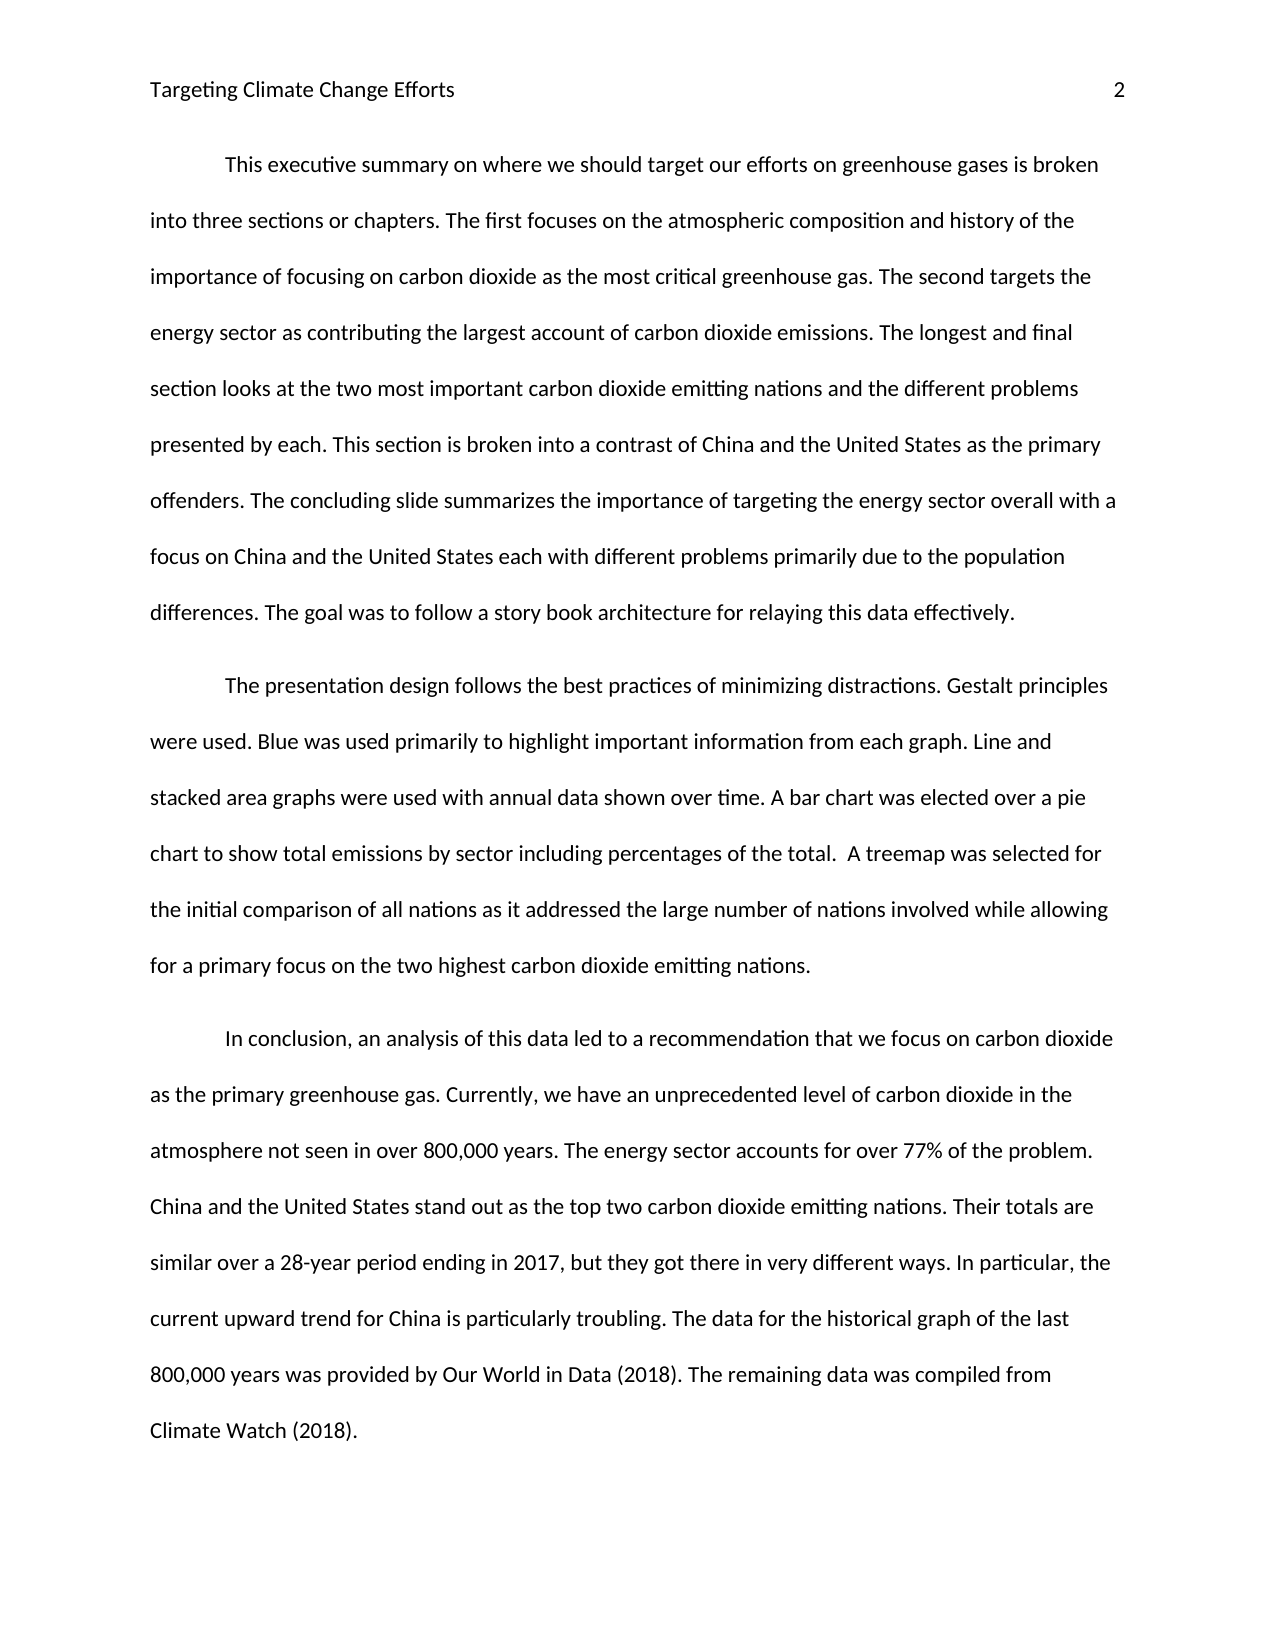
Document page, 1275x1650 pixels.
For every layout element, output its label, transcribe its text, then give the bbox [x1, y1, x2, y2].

text The presentation design follows the best practices of minimizing distractions. Gestalt principles were used. Blue was used primarily to highlight important information from each graph. Line and stacked area graphs were used with annual data shown over time. A bar chart was elected over a pie chart to show total emissions by sector including percentages of the total. A treemap was selected for the initial comparison of all nations as it addressed the large number of nations involved while allowing for a primary focus on the two highest carbon dioxide emitting nations. [150, 671, 1125, 979]
text This executive summary on where we should target our efforts on greenhouse gases is broken into three sections or chapters. The first focuses on the atmospheric composition and history of the importance of focusing on carbon dioxide as the most critical greenhouse gas. The second targets the energy sector as contributing the largest account of carbon dioxide emissions. The longest and final section looks at the two most important carbon dioxide emitting nations and the different problems presented by each. This section is broken into a contrast of China and the United States as the primary offenders. The concluding slide summarizes the importance of targeting the energy sector overall with a focus on China and the United States each with different problems primarily due to the population differences. The goal was to follow a story book architecture for relaying this data effectively. [150, 150, 1125, 626]
text In conclusion, an analysis of this data led to a recommendation that we focus on carbon dioxide as the primary greenhouse gas. Currently, we have an unprecedented level of carbon dioxide in the atmosphere not seen in over 800,000 years. The energy sector accounts for over 77% of the problem. China and the United States stand out as the top two carbon dioxide emitting nations. Their totals are similar over a 28-year period ending in 2017, but they got there in very different ways. In particular, the current upward trend for China is particularly troubling. The data for the historical graph of the last 800,000 years was provided by Our World in Data (2018). The remaining data was compiled from Climate Watch (2018). [150, 1024, 1125, 1444]
